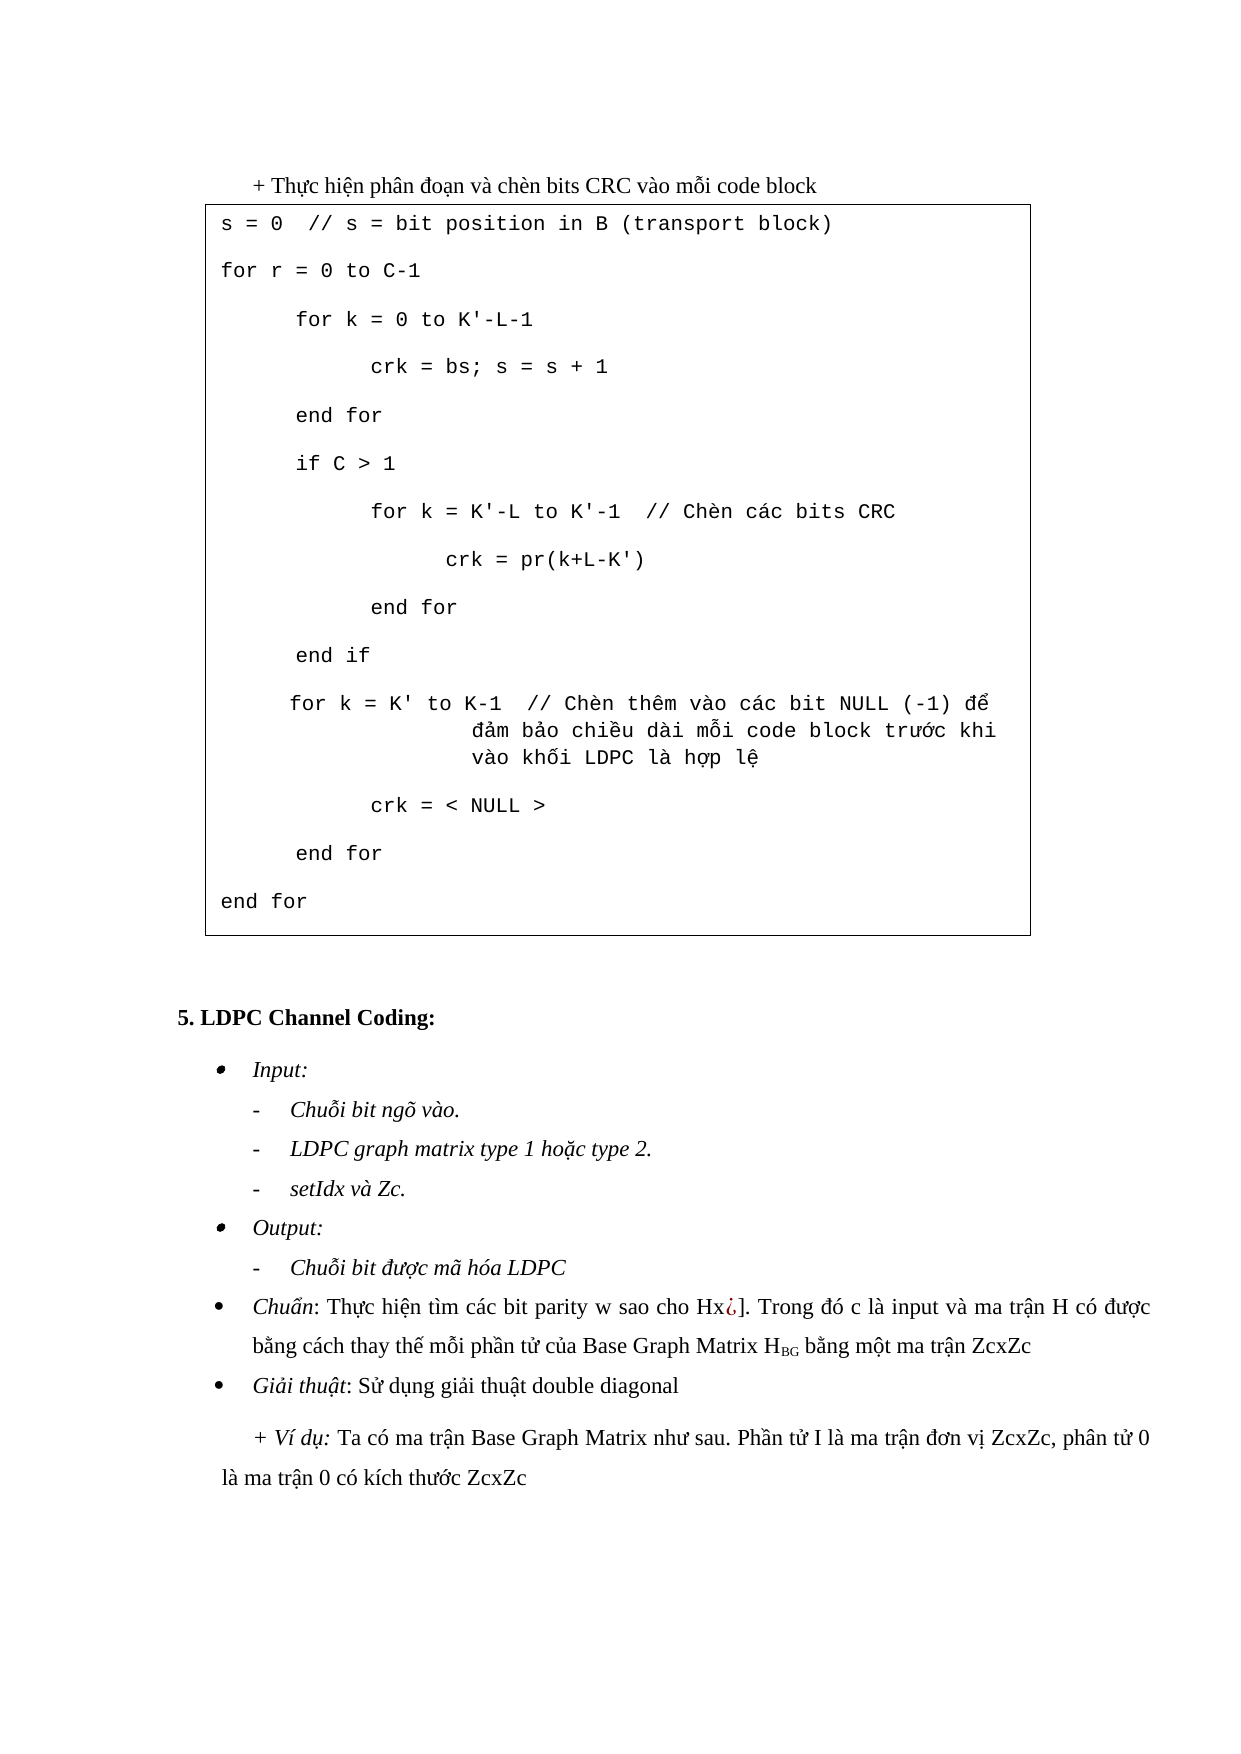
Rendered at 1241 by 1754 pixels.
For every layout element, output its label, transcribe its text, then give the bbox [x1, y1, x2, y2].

text + Thực hiện phân đoạn và chèn bits CRC vào mỗi code block [177, 173, 1152, 199]
list Chuỗi bit ngõ vào. [252, 1096, 1152, 1122]
list Chuỗi bit được mã hóa LDPC [252, 1254, 1152, 1280]
list setIdx và Zc. [252, 1175, 1152, 1201]
list Chuẩn: Thực hiện tìm các bit parity w sao cho Hx]. Trong đó c là input và ma trận H có được bằng cách thay thế mỗi phần tử của Base Graph Matrix HBG bằng một ma trận ZcxZc [215, 1293, 1152, 1359]
list Giải thuật: Sử dụng giải thuật double diagonal [215, 1372, 1152, 1398]
list Input: [215, 1056, 1152, 1083]
list Output: [215, 1214, 1152, 1241]
list LDPC graph matrix type 1 hoặc type 2. [252, 1135, 1152, 1162]
text 5. LDPC Channel Coding: [177, 1004, 1152, 1031]
text + Ví dụ: Ta có ma trận Base Graph Matrix như sau. Phần tử I là ma trận đơn vị ZcxZc, phân tử 0 là ma trận 0 có kích thước ZcxZc [222, 1424, 1152, 1490]
